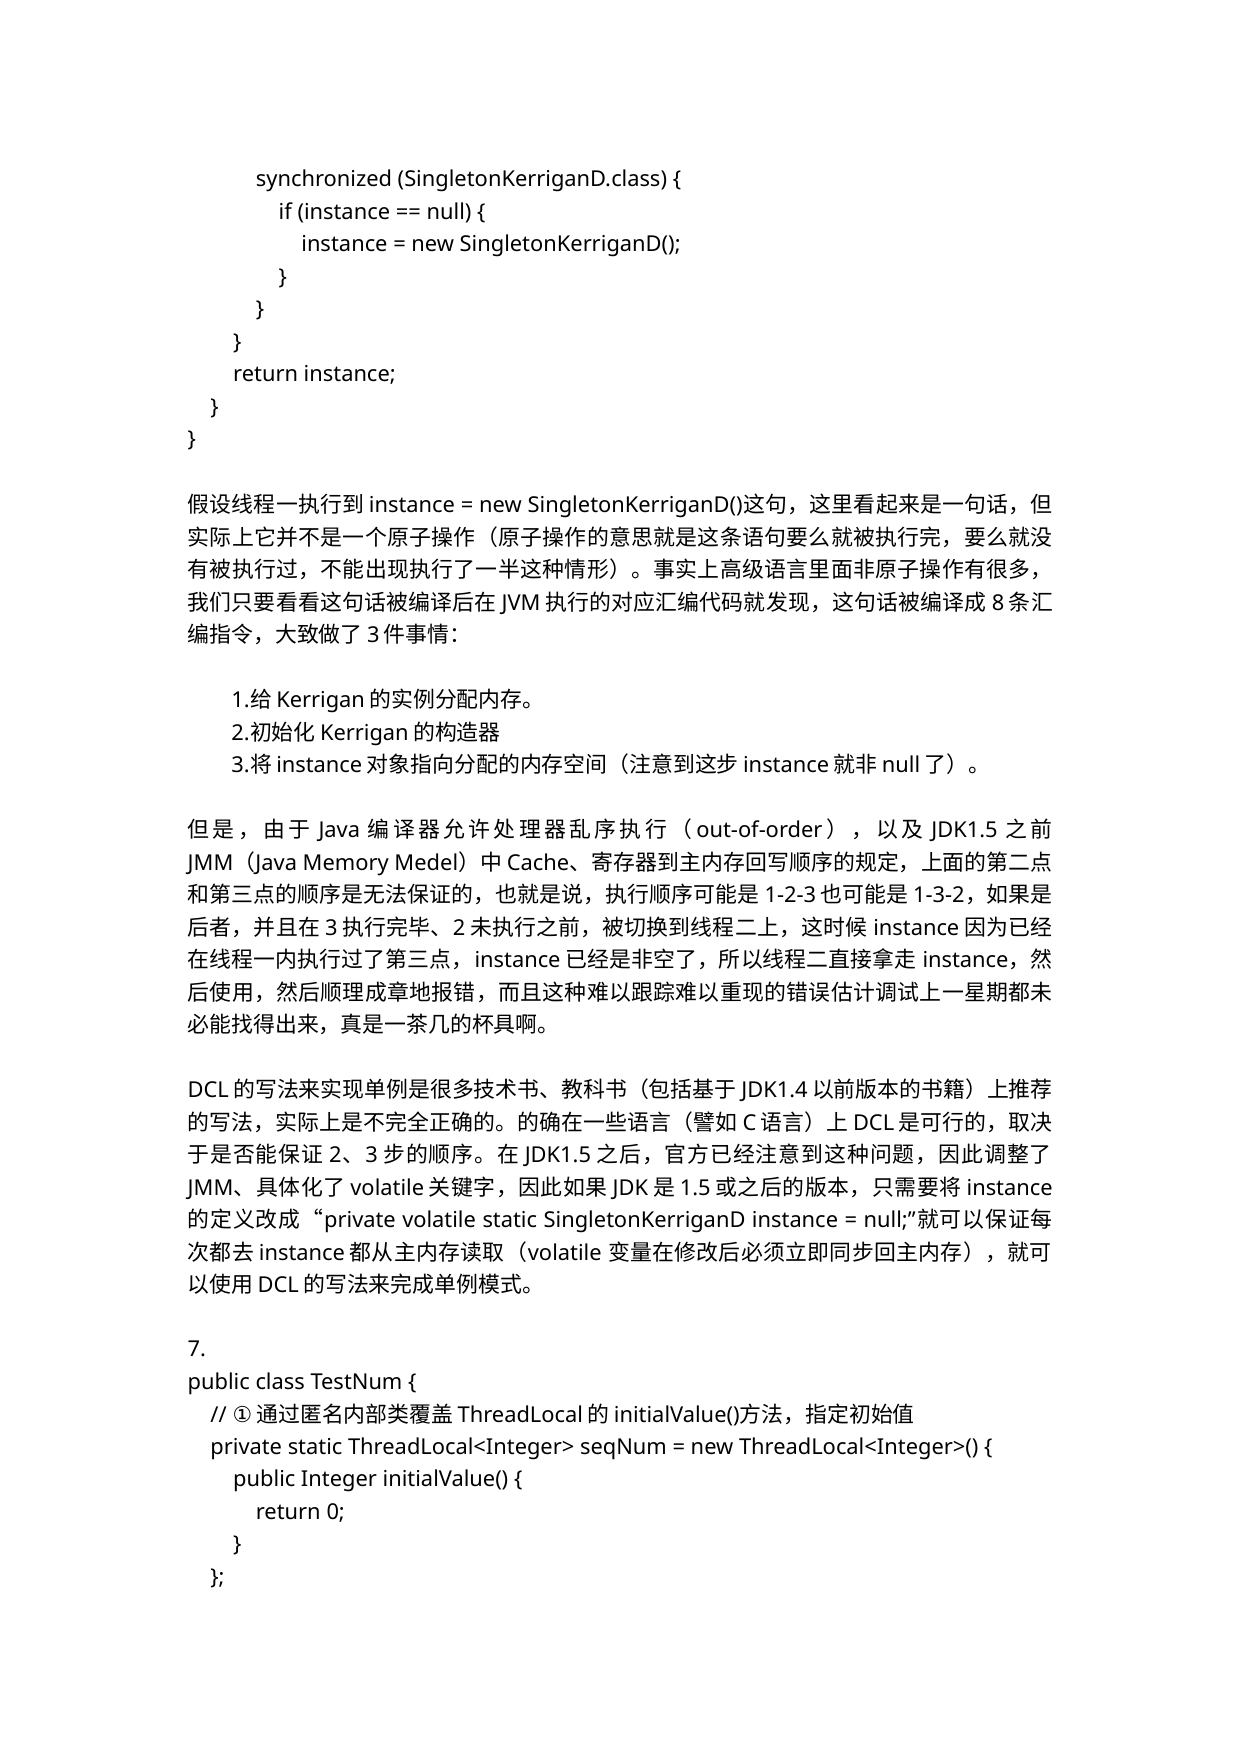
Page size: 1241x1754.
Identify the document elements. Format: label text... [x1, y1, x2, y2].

list public class TestNum { [187, 1364, 1053, 1397]
list // ①通过匿名内部类覆盖ThreadLocal的initialValue()方法，指定初始值 [187, 1397, 1053, 1429]
list return instance; [187, 357, 1053, 389]
list 假设线程一执行到instance = new SingletonKerriganD()这句，这里看起来是一句话，但实际上它并不是一个原子操作（原子操作的意思就是这条语句要么就被执行完，要么就没有被执行过，不能出现执行了一半这种情形）。事实上高级语言里面非原子操作有很多，我们只要看看这句话被编译后在JVM执行的对应汇编代码就发现，这句话被编译成8条汇编指令，大致做了3件事情： [187, 487, 1053, 649]
list } [187, 324, 1053, 357]
list 2.初始化Kerrigan的构造器 [187, 714, 1053, 747]
list public Integer initialValue() { [187, 1462, 1053, 1494]
list } [187, 422, 1053, 454]
list } [187, 389, 1053, 422]
list 3.将instance对象指向分配的内存空间（注意到这步instance就非null了）。 [187, 747, 1053, 779]
list synchronized (SingletonKerriganD.class) { [187, 162, 1053, 194]
list } [187, 1527, 1053, 1559]
list 1.给Kerrigan的实例分配内存。 [187, 682, 1053, 714]
list } [187, 259, 1053, 292]
list instance = new SingletonKerriganD(); [187, 227, 1053, 259]
list }; [187, 1559, 1053, 1592]
list if (instance == null) { [187, 194, 1053, 227]
list DCL的写法来实现单例是很多技术书、教科书（包括基于JDK1.4以前版本的书籍）上推荐的写法，实际上是不完全正确的。的确在一些语言（譬如C语言）上DCL是可行的，取决于是否能保证2、3步的顺序。在JDK1.5之后，官方已经注意到这种问题，因此调整了JMM、具体化了volatile关键字，因此如果JDK是1.5或之后的版本，只需要将instance的定义改成“private volatile static SingletonKerriganD instance = null;”就可以保证每次都去instance都从主内存读取（volatile 变量在修改后必须立即同步回主内存），就可以使用DCL的写法来完成单例模式。 [187, 1072, 1053, 1299]
list return 0; [187, 1494, 1053, 1527]
list 7. [187, 1332, 1053, 1364]
list private static ThreadLocal<Integer> seqNum = new ThreadLocal<Integer>() { [187, 1429, 1053, 1462]
list } [187, 292, 1053, 324]
list 但是，由于Java编译器允许处理器乱序执行（out-of-order），以及JDK1.5之前JMM（Java Memory Medel）中Cache、寄存器到主内存回写顺序的规定，上面的第二点和第三点的顺序是无法保证的，也就是说，执行顺序可能是1-2-3也可能是1-3-2，如果是后者，并且在3执行完毕、2未执行之前，被切换到线程二上，这时候instance因为已经在线程一内执行过了第三点，instance已经是非空了，所以线程二直接拿走instance，然后使用，然后顺理成章地报错，而且这种难以跟踪难以重现的错误估计调试上一星期都未必能找得出来，真是一茶几的杯具啊。 [187, 812, 1053, 1039]
